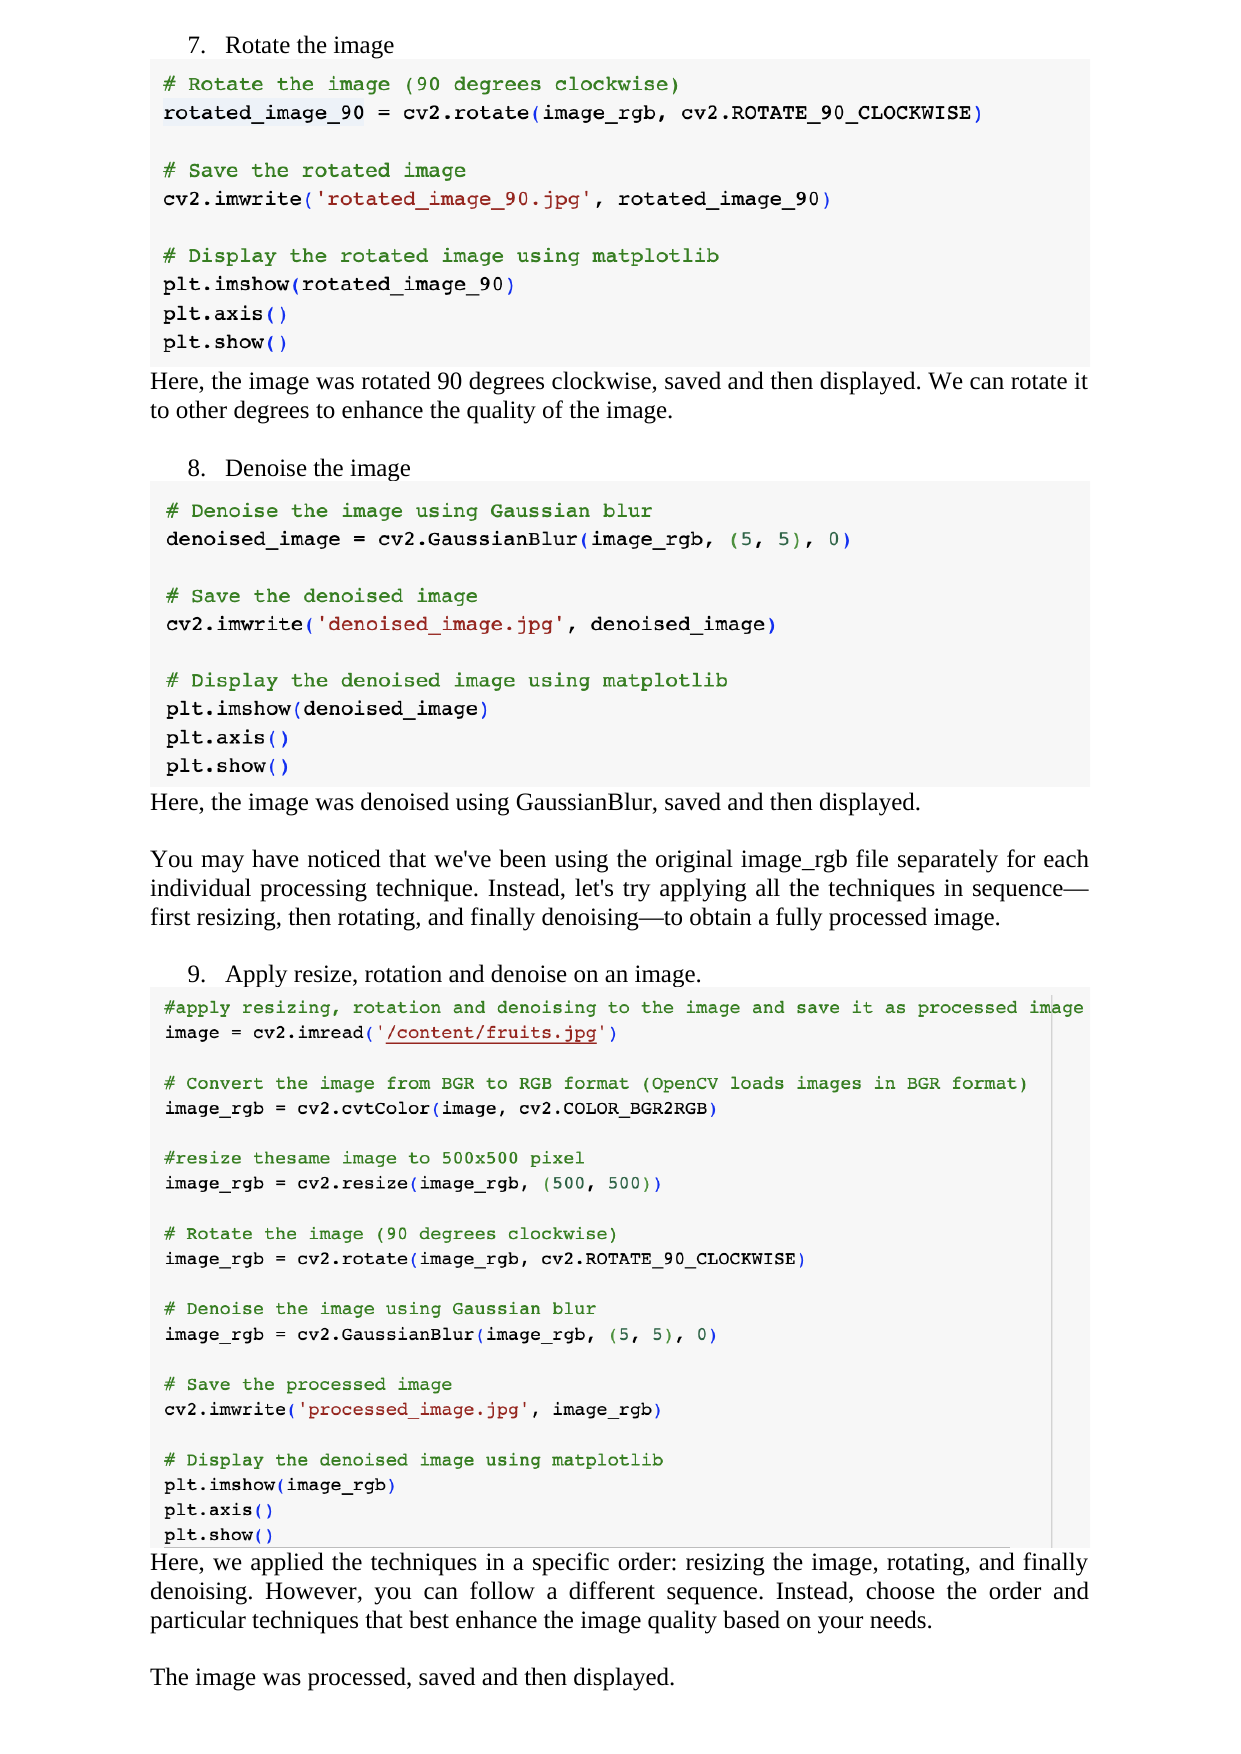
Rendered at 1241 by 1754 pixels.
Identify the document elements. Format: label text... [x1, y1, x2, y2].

text Here, the image was rotated 90 degrees clockwise, saved and then displayed. We can rotate it to other degrees to enhance the quality of the image. [150, 367, 1090, 424]
list Apply resize, rotation and denoise on an image. [187, 959, 1090, 987]
text You may have noticed that we've been using the original image_rgb file separately for each individual processing technique. Instead, let's try applying all the techniques in sequence—first resizing, then rotating, and finally denoising—to obtain a fully processed image. [150, 844, 1090, 930]
picture [150, 59, 1091, 367]
text The image was processed, saved and then displayed. [150, 1662, 1090, 1691]
text Here, we applied the techniques in a specific order: resizing the image, rotating, and finally denoising. However, you can follow a different sequence. Instead, choose the order and particular techniques that best enhance the image quality based on your needs. [150, 1548, 1090, 1633]
list Denoise the image [187, 453, 1090, 481]
picture [150, 987, 1091, 1548]
text Here, the image was denoised using GaussianBlur, saved and then displayed. [150, 787, 1090, 815]
picture [150, 481, 1091, 787]
list Rotate the image [187, 30, 1090, 59]
